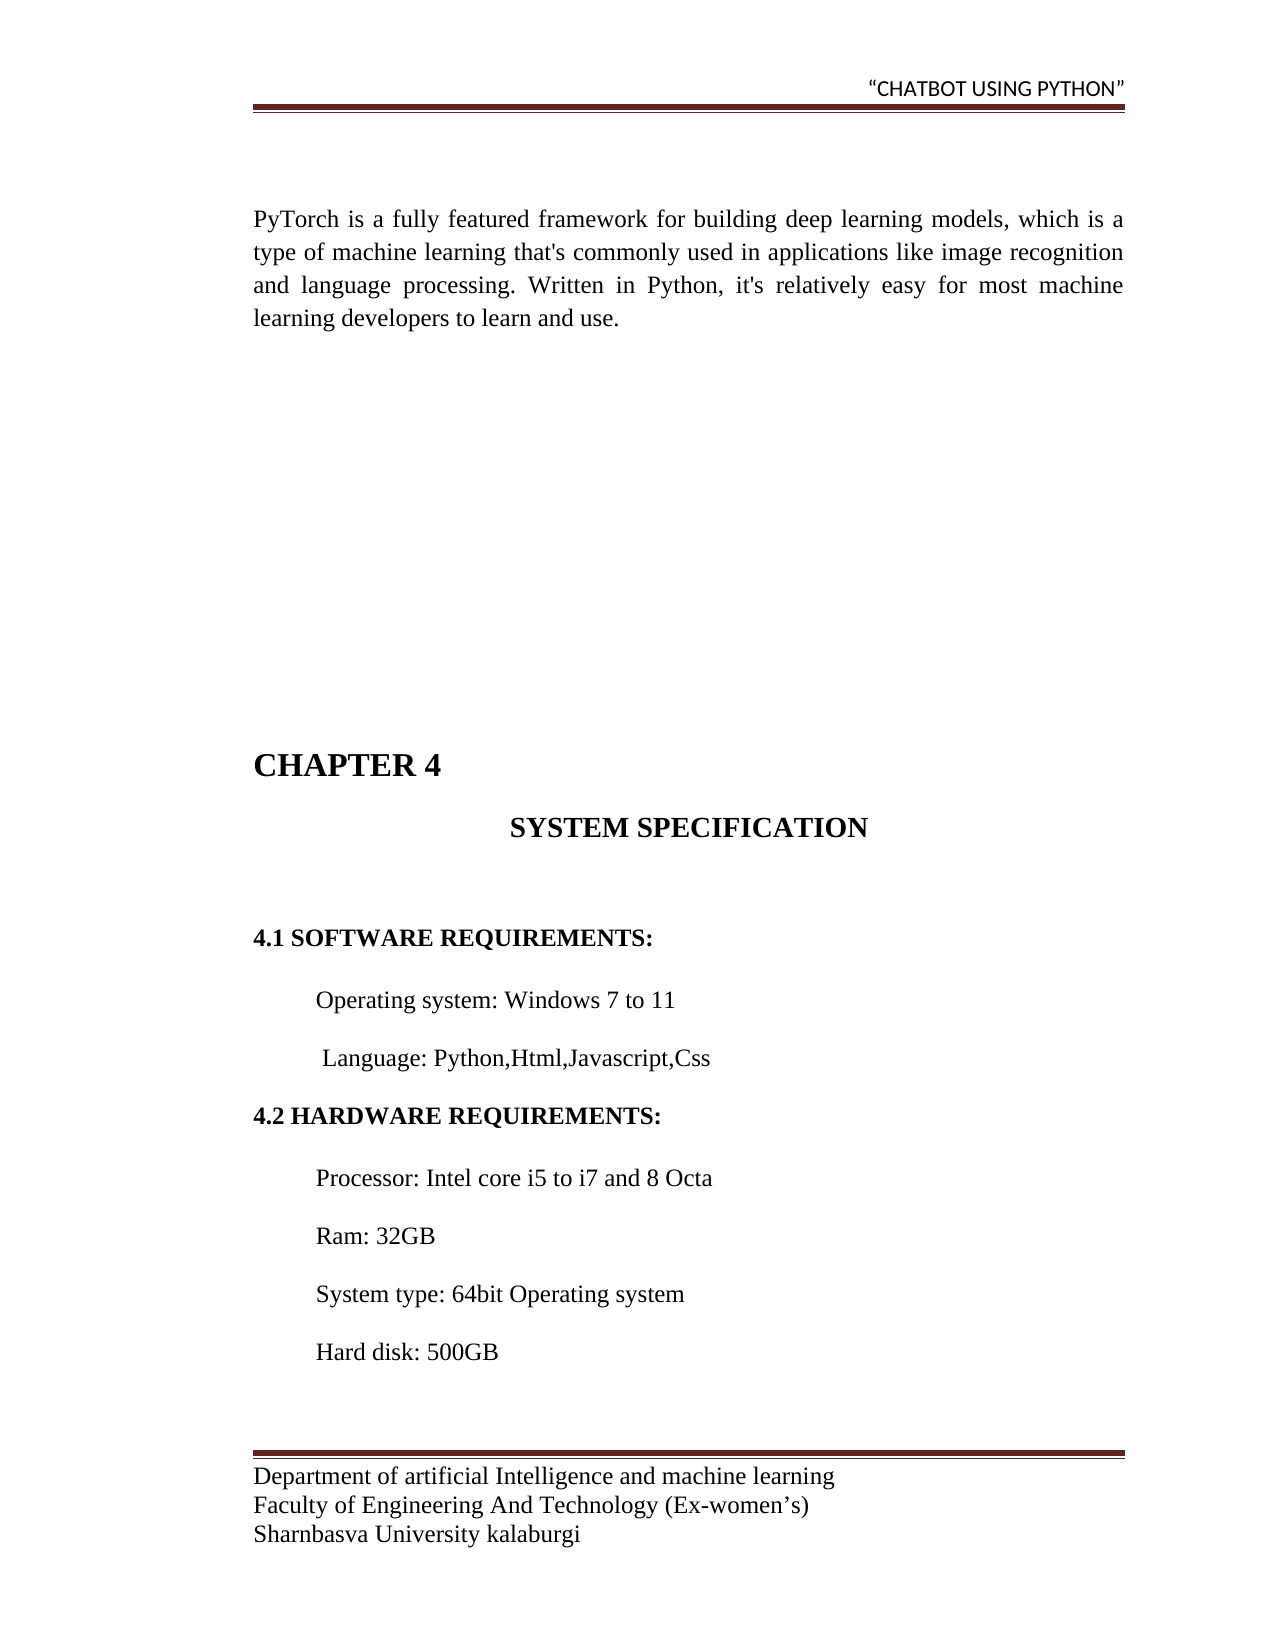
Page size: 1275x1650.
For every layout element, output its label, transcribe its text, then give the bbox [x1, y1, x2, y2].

text Language: Python,Html,Javascript,Css [253, 1043, 1125, 1072]
text PyTorch is a fully featured framework for building deep learning models, which is a type of machine learning that's commonly used in applications like image recognition and language processing. Written in Python, it's relatively easy for most machine learning developers to learn and use. [253, 204, 1125, 332]
text CHAPTER 4 [253, 745, 1125, 783]
text Operating system: Windows 7 to 11 [253, 985, 1125, 1014]
text Hard disk: 500GB [253, 1337, 1125, 1366]
text Ram: 32GB [253, 1221, 1125, 1250]
text 4.2 HARDWARE REQUIREMENTS: [253, 1101, 1125, 1130]
text System type: 64bit Operating system [253, 1279, 1125, 1308]
text SYSTEM SPECIFICATION [253, 810, 1125, 843]
text Processor: Intel core i5 to i7 and 8 Octa [253, 1163, 1125, 1192]
text 4.1 SOFTWARE REQUIREMENTS: [253, 923, 1125, 952]
